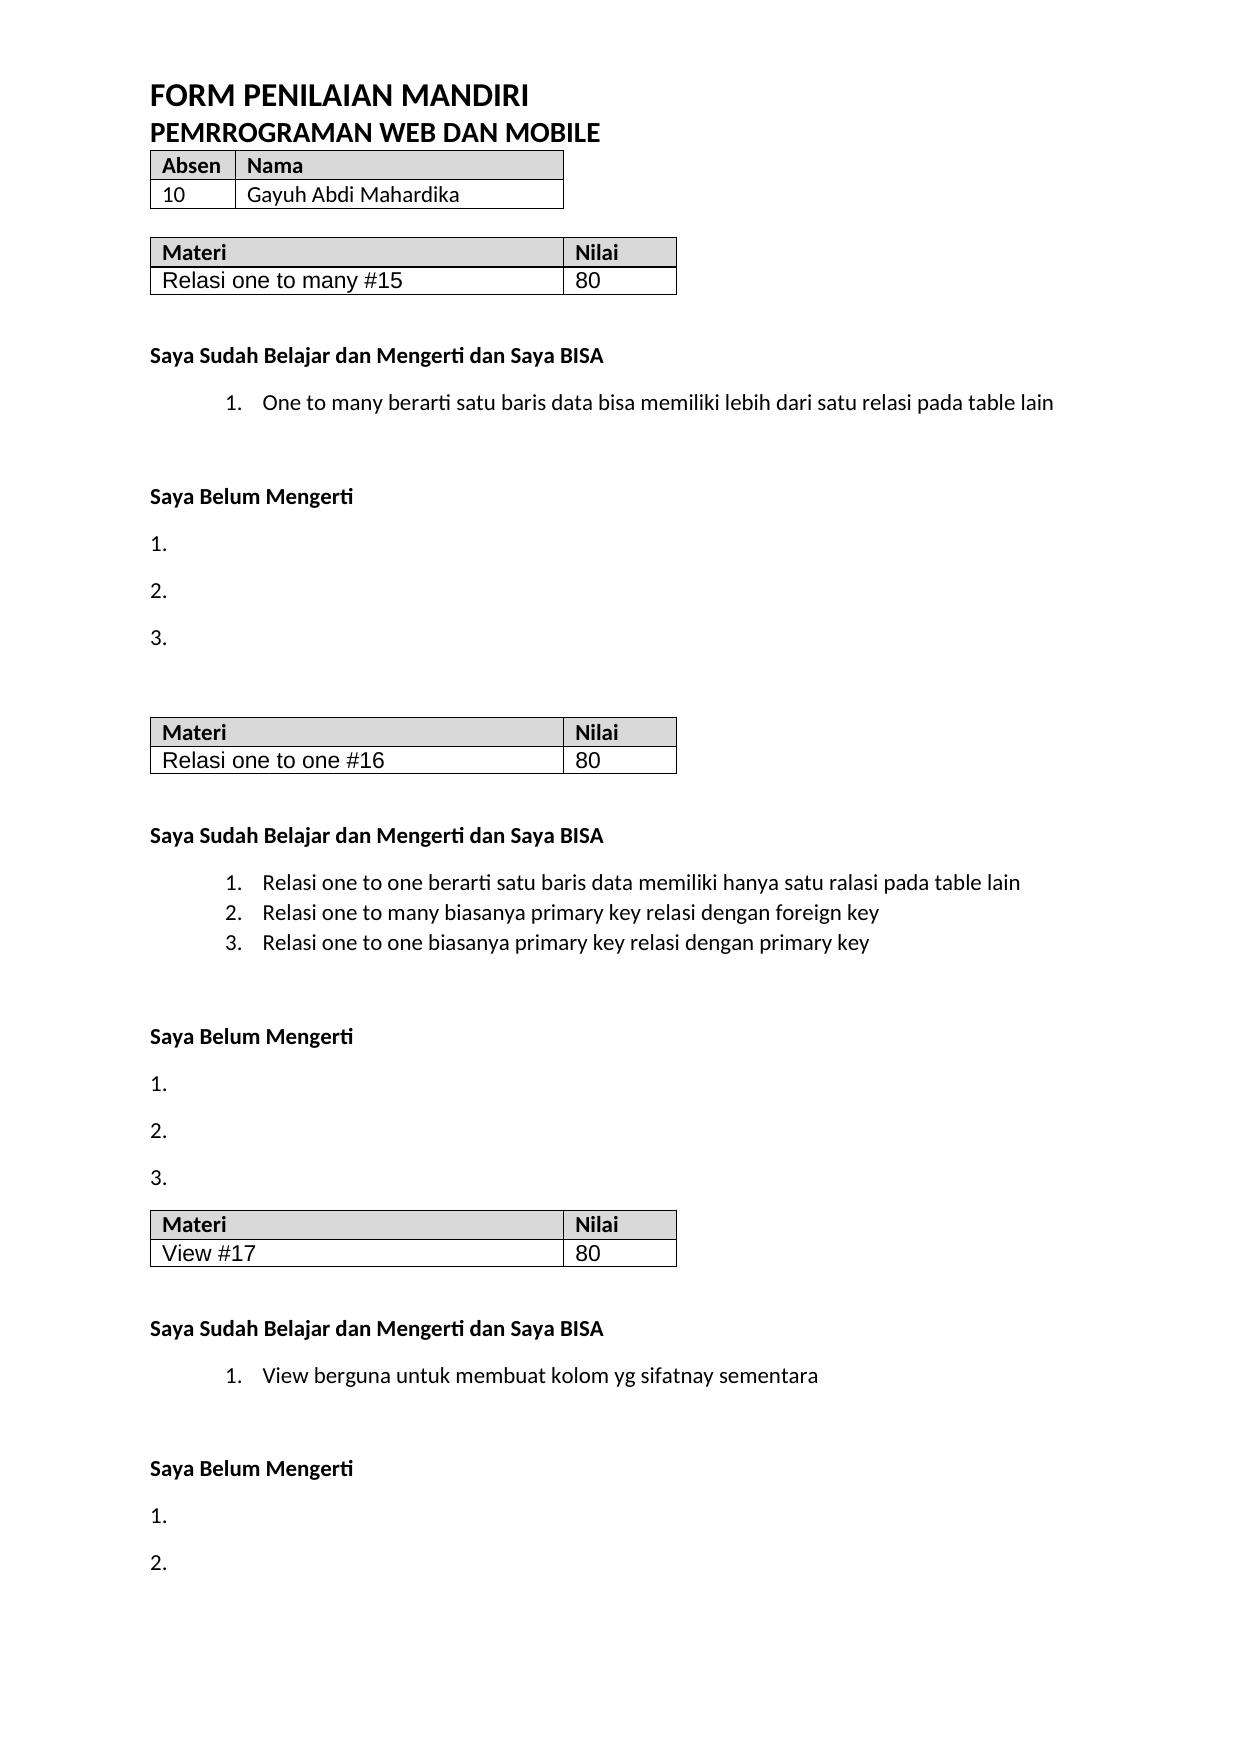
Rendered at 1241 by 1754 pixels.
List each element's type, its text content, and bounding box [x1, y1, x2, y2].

text 3. [150, 1163, 1090, 1191]
table_cell View #17 [151, 1240, 563, 1266]
table_cell 80 [564, 1240, 676, 1266]
text 2. [150, 1116, 1090, 1144]
table_header Nilai [564, 1211, 676, 1239]
text 1. [150, 1501, 1090, 1529]
table_header Materi [151, 1211, 563, 1239]
table_cell Relasi one to one #16 [151, 747, 563, 773]
text 1. [150, 529, 1090, 557]
text Saya Sudah Belajar dan Mengerti dan Saya BISA [150, 342, 1090, 370]
list Relasi one to one biasanya primary key relasi dengan primary key [225, 928, 1090, 956]
text 3. [150, 623, 1090, 651]
text 1. [150, 1069, 1090, 1097]
list View berguna untuk membuat kolom yg sifatnay sementara [225, 1361, 1090, 1389]
table_header Materi [151, 238, 563, 266]
table_header Materi [151, 718, 563, 746]
text Saya Belum Mengerti [150, 1454, 1090, 1483]
table_header Nilai [564, 238, 676, 266]
text Saya Sudah Belajar dan Mengerti dan Saya BISA [150, 821, 1090, 849]
text Saya Belum Mengerti [150, 1022, 1090, 1050]
list Relasi one to one berarti satu baris data memiliki hanya satu ralasi pada table lain [225, 868, 1090, 896]
list Relasi one to many biasanya primary key relasi dengan foreign key [225, 898, 1090, 926]
list One to many berarti satu baris data bisa memiliki lebih dari satu relasi pada table lain [225, 388, 1090, 417]
text 2. [150, 1548, 1090, 1576]
table_header Nilai [564, 718, 676, 746]
text 2. [150, 576, 1090, 604]
table_cell 80 [564, 268, 676, 294]
table_cell Relasi one to many #15 [151, 268, 563, 294]
table_cell 80 [564, 747, 676, 773]
text Saya Belum Mengerti [150, 482, 1090, 510]
text Saya Sudah Belajar dan Mengerti dan Saya BISA [150, 1314, 1090, 1342]
